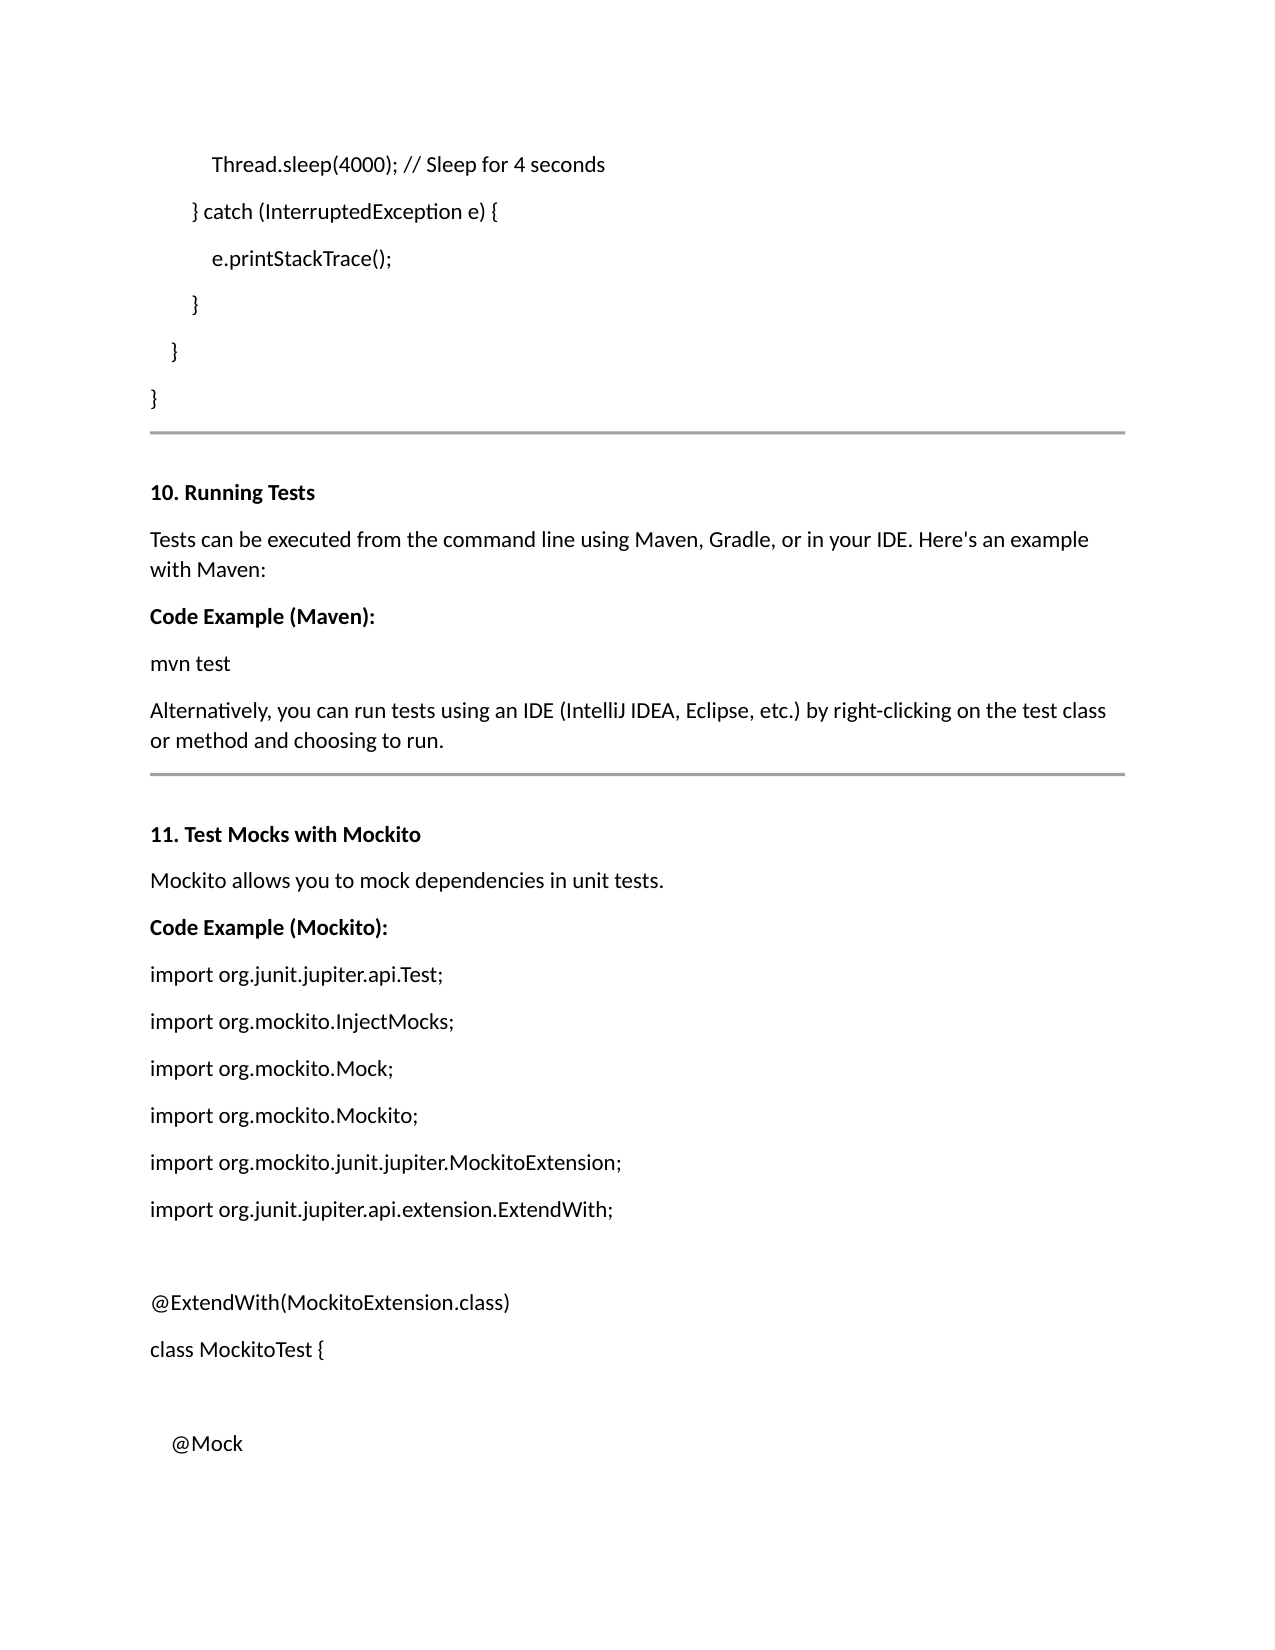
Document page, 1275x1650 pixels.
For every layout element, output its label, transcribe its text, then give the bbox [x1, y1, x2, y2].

text e.printStackTrace(); [150, 244, 1125, 272]
text import org.junit.jupiter.api.extension.ExtendWith; [150, 1195, 1125, 1223]
text Code Example (Mockito): [150, 913, 1125, 942]
text Mockito allows you to mock dependencies in unit tests. [150, 867, 1125, 895]
text import org.junit.jupiter.api.Test; [150, 960, 1125, 988]
text Thread.sleep(4000); // Sleep for 4 seconds [150, 150, 1125, 178]
text Code Example (Maven): [150, 602, 1125, 630]
text 11. Test Mocks with Mockito [150, 820, 1125, 848]
text 10. Running Tests [150, 478, 1125, 506]
text } [150, 384, 1125, 412]
text import org.mockito.Mock; [150, 1054, 1125, 1082]
text @ExtendWith(MockitoExtension.class) [150, 1288, 1125, 1317]
text Tests can be executed from the command line using Maven, Gradle, or in your IDE. Here's an example with Maven: [150, 525, 1125, 583]
text import org.mockito.InjectMocks; [150, 1007, 1125, 1035]
text @Mock [150, 1429, 1125, 1457]
text Alternatively, you can run tests using an IDE (IntelliJ IDEA, Eclipse, etc.) by right-clicking on the test class or method and choosing to run. [150, 696, 1125, 754]
text } [150, 337, 1125, 366]
text import org.mockito.Mockito; [150, 1101, 1125, 1129]
text class MockitoTest { [150, 1335, 1125, 1363]
text mvn test [150, 649, 1125, 677]
text } [150, 291, 1125, 319]
text import org.mockito.junit.jupiter.MockitoExtension; [150, 1148, 1125, 1176]
text } catch (InterruptedException e) { [150, 197, 1125, 225]
